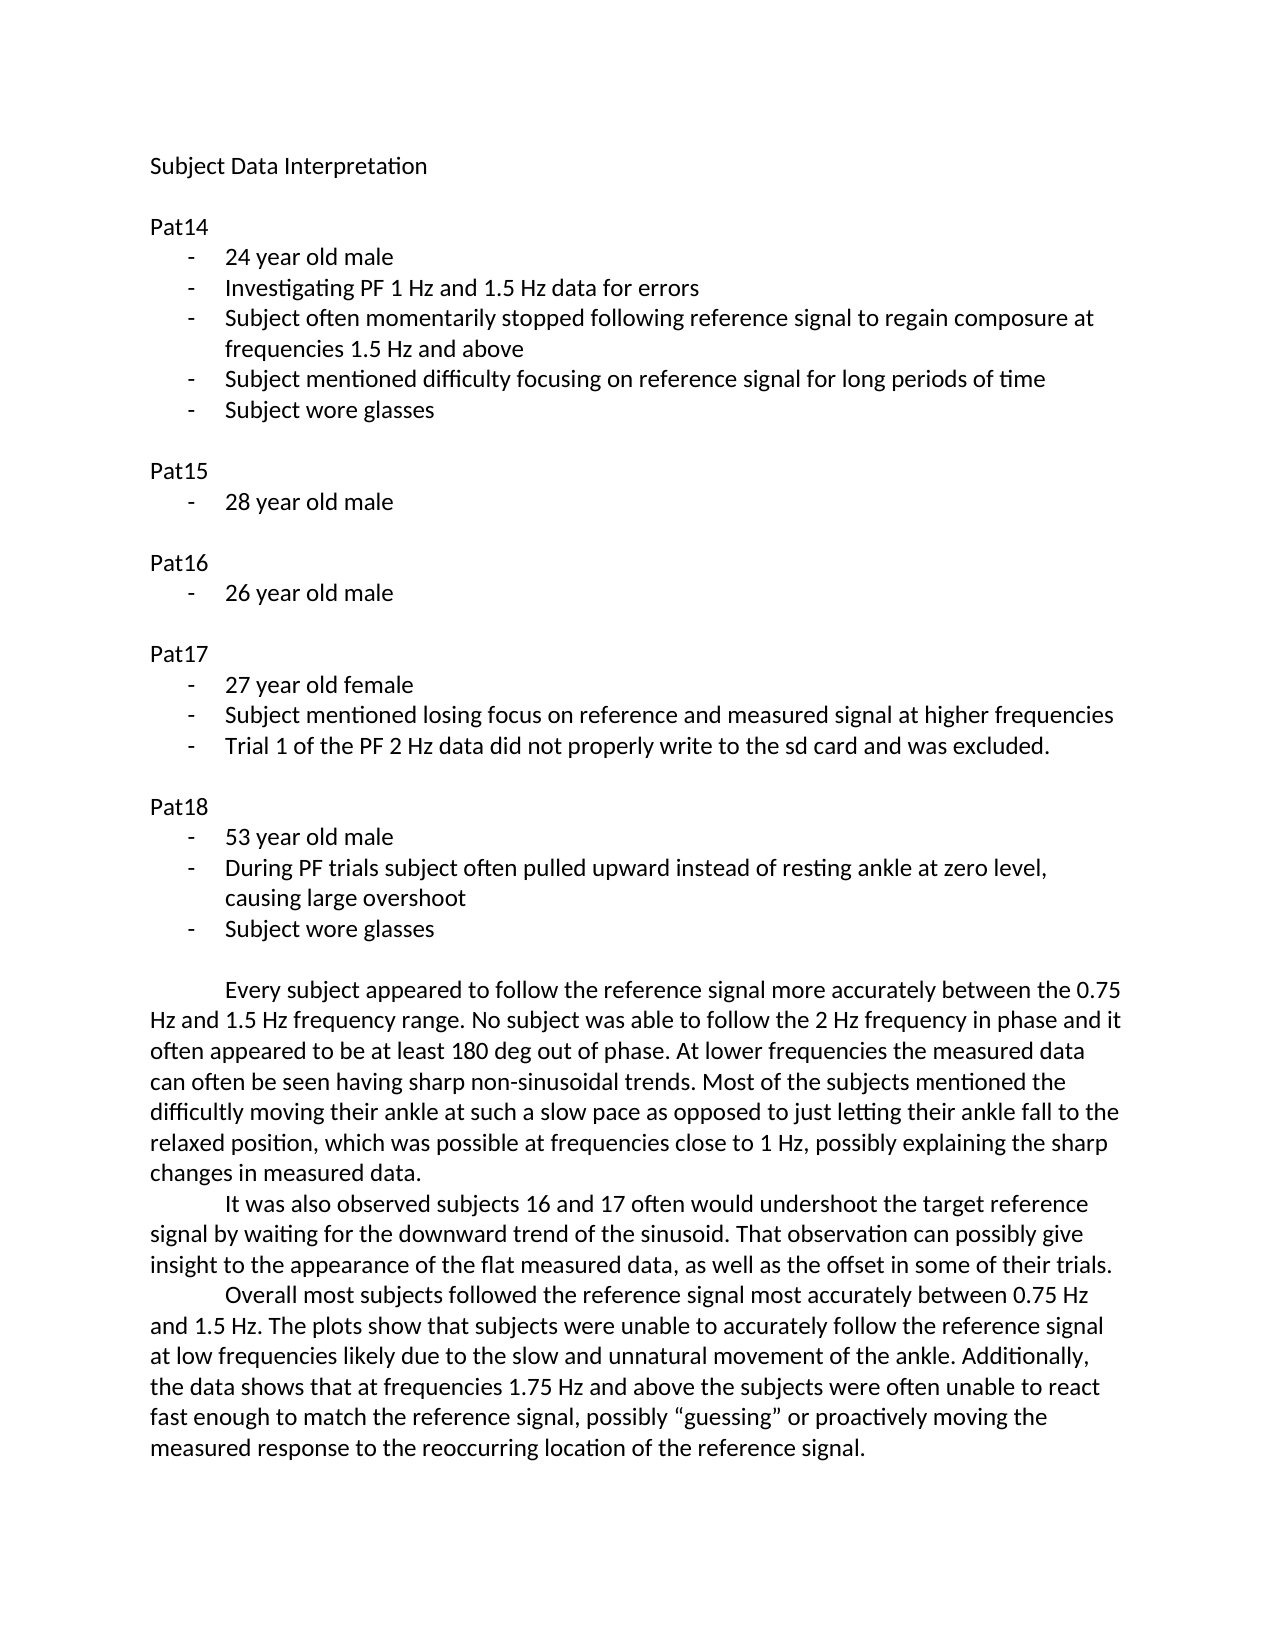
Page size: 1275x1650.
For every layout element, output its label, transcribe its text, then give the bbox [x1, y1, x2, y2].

list Subject mentioned difficulty focusing on reference signal for long periods of time [187, 364, 1125, 394]
list 27 year old female [187, 669, 1125, 699]
text Pat15 [150, 455, 1125, 486]
list 24 year old male [187, 242, 1125, 272]
text Pat16 [150, 547, 1125, 577]
text Pat17 [150, 638, 1125, 669]
text Every subject appeared to follow the reference signal more accurately between the 0.75 Hz and 1.5 Hz frequency range. No subject was able to follow the 2 Hz frequency in phase and it often appeared to be at least 180 deg out of phase. At lower frequencies the measured data can often be seen having sharp non-sinusoidal trends. Most of the subjects mentioned the difficultly moving their ankle at such a slow pace as opposed to just letting their ankle fall to the relaxed position, which was possible at frequencies close to 1 Hz, possibly explaining the sharp changes in measured data. [150, 974, 1125, 1188]
list Subject wore glasses [187, 394, 1125, 425]
list 53 year old male [187, 821, 1125, 852]
text Pat14 [150, 211, 1125, 242]
list Subject wore glasses [187, 913, 1125, 943]
list 28 year old male [187, 486, 1125, 516]
text Overall most subjects followed the reference signal most accurately between 0.75 Hz and 1.5 Hz. The plots show that subjects were unable to accurately follow the reference signal at low frequencies likely due to the slow and unnatural movement of the ankle. Additionally, the data shows that at frequencies 1.75 Hz and above the subjects were often unable to react fast enough to match the reference signal, possibly “guessing” or proactively moving the measured response to the reoccurring location of the reference signal. [150, 1279, 1125, 1462]
list Investigating PF 1 Hz and 1.5 Hz data for errors [187, 272, 1125, 303]
text Pat18 [150, 791, 1125, 821]
text It was also observed subjects 16 and 17 often would undershoot the target reference signal by waiting for the downward trend of the sinusoid. That observation can possibly give insight to the appearance of the flat measured data, as well as the offset in some of their trials. [150, 1188, 1125, 1279]
list 26 year old male [187, 577, 1125, 608]
list During PF trials subject often pulled upward instead of resting ankle at zero level, causing large overshoot [187, 852, 1125, 913]
text Subject Data Interpretation [150, 150, 1125, 181]
list Subject often momentarily stopped following reference signal to regain composure at frequencies 1.5 Hz and above [187, 303, 1125, 364]
list Subject mentioned losing focus on reference and measured signal at higher frequencies [187, 699, 1125, 730]
list Trial 1 of the PF 2 Hz data did not properly write to the sd card and was excluded. [187, 730, 1125, 760]
